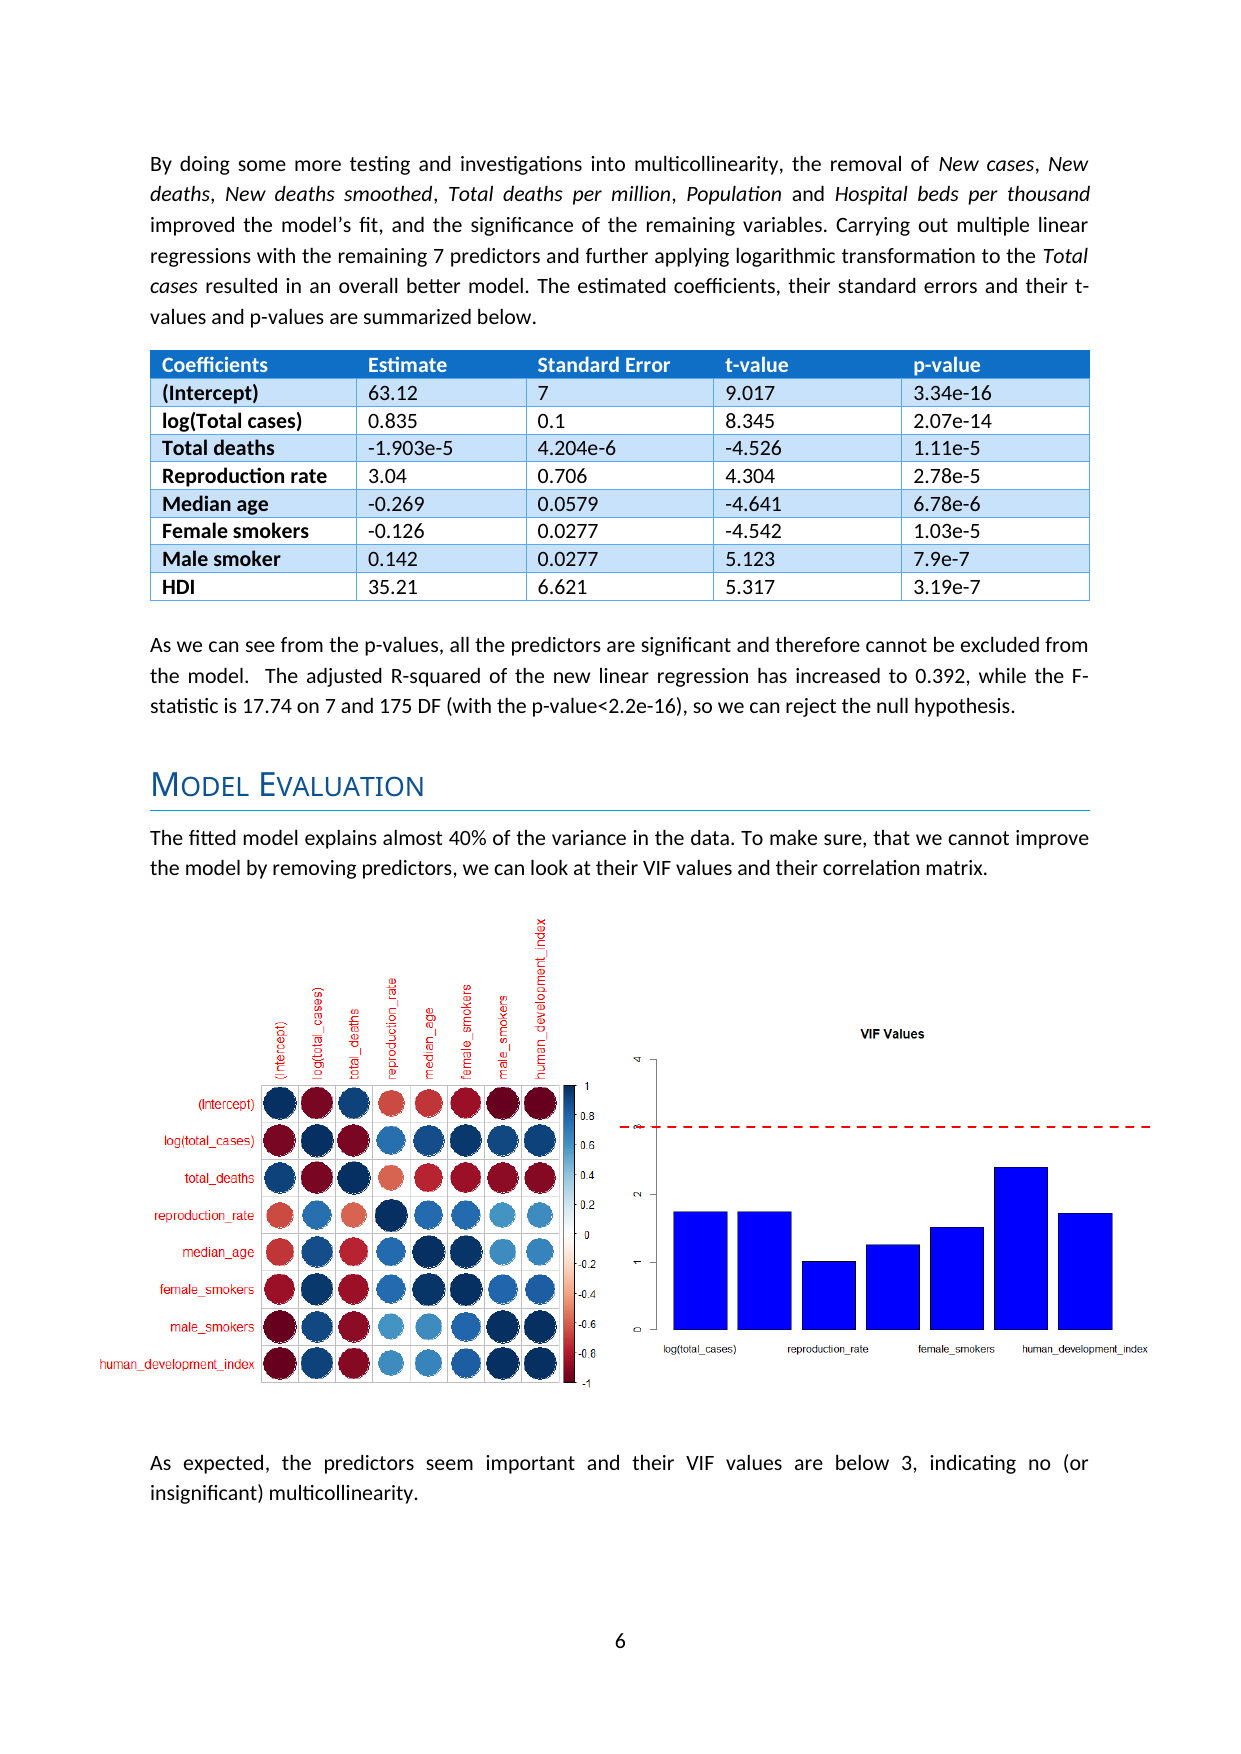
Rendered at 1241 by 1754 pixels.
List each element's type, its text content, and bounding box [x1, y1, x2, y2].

table_cell 1.11e-5 [902, 435, 1089, 461]
table_cell 4.204e-6 [527, 435, 713, 461]
table_header p-value [902, 351, 1089, 378]
table_cell 7 [527, 379, 713, 406]
table_cell 5.317 [714, 573, 901, 600]
table_cell 7.9e-7 [902, 545, 1089, 572]
text By doing some more testing and investigations into multicollinearity, the removal of New cases, New deaths, New deaths smoothed, Total deaths per million, Population and Hospital beds per thousand improved the model’s fit, and the significance of the remaining variables. Carrying out multiple linear regressions with the remaining 7 predictors and further applying logarithmic transformation to the Total cases resulted in an overall better model. The estimated coefficients, their standard errors and their t-values and p-values are summarized below. [150, 150, 1090, 330]
table_cell (Intercept) [151, 379, 356, 406]
table_cell 0.0277 [527, 545, 713, 572]
table_header t-value [714, 351, 901, 378]
table_header Coefficients [151, 351, 356, 378]
table_cell 1.03e-5 [902, 518, 1089, 544]
table_cell 0.0579 [527, 490, 713, 517]
table_cell 3.19e-7 [902, 573, 1089, 600]
picture [614, 1011, 1151, 1378]
table_cell 6.621 [527, 573, 713, 600]
table_cell Total deaths [151, 435, 356, 461]
table_cell 2.78e-5 [902, 462, 1089, 489]
table_cell -0.126 [357, 518, 526, 544]
subtitle Model Evaluation [150, 761, 1090, 810]
table_cell 8.345 [714, 407, 901, 433]
table_cell Male smoker [151, 545, 356, 572]
table_cell 35.21 [357, 573, 526, 600]
table_cell 3.04 [357, 462, 526, 489]
table_cell 0.1 [527, 407, 713, 433]
table_cell 63.12 [357, 379, 526, 406]
table_cell -4.542 [714, 518, 901, 544]
table_cell 4.304 [714, 462, 901, 489]
table_cell 6.78e-6 [902, 490, 1089, 517]
table_cell 0.835 [357, 407, 526, 433]
table_cell 0.0277 [527, 518, 713, 544]
table_cell Female smokers [151, 518, 356, 544]
table_cell -4.641 [714, 490, 901, 517]
table_cell 2.07e-14 [902, 407, 1089, 433]
table_cell 3.34e-16 [902, 379, 1089, 406]
table_cell -4.526 [714, 435, 901, 461]
table_cell Reproduction rate [151, 462, 356, 489]
table_cell -1.903e-5 [357, 435, 526, 461]
table_cell 0.706 [527, 462, 713, 489]
text As we can see from the p-values, all the predictors are significant and therefore cannot be excluded from the model. The adjusted R-squared of the new linear regression has increased to 0.392, while the F-statistic is 17.74 on 7 and 175 DF (with the p-value<2.2e-16), so we can reject the null hypothesis. [150, 601, 1090, 719]
table_header Standard Error [527, 351, 713, 378]
table_cell 0.142 [357, 545, 526, 572]
text The fitted model explains almost 40% of the variance in the data. To make sure, that we cannot improve the model by removing predictors, we can look at their VIF values and their correlation matrix. [150, 824, 1090, 881]
table_cell Median age [151, 490, 356, 517]
table_cell -0.269 [357, 490, 526, 517]
table_cell log(Total cases) [151, 407, 356, 433]
table_header Estimate [357, 351, 526, 378]
table_cell 5.123 [714, 545, 901, 572]
table_cell HDI [151, 573, 356, 600]
picture [66, 918, 603, 1392]
table_cell 9.017 [714, 379, 901, 406]
